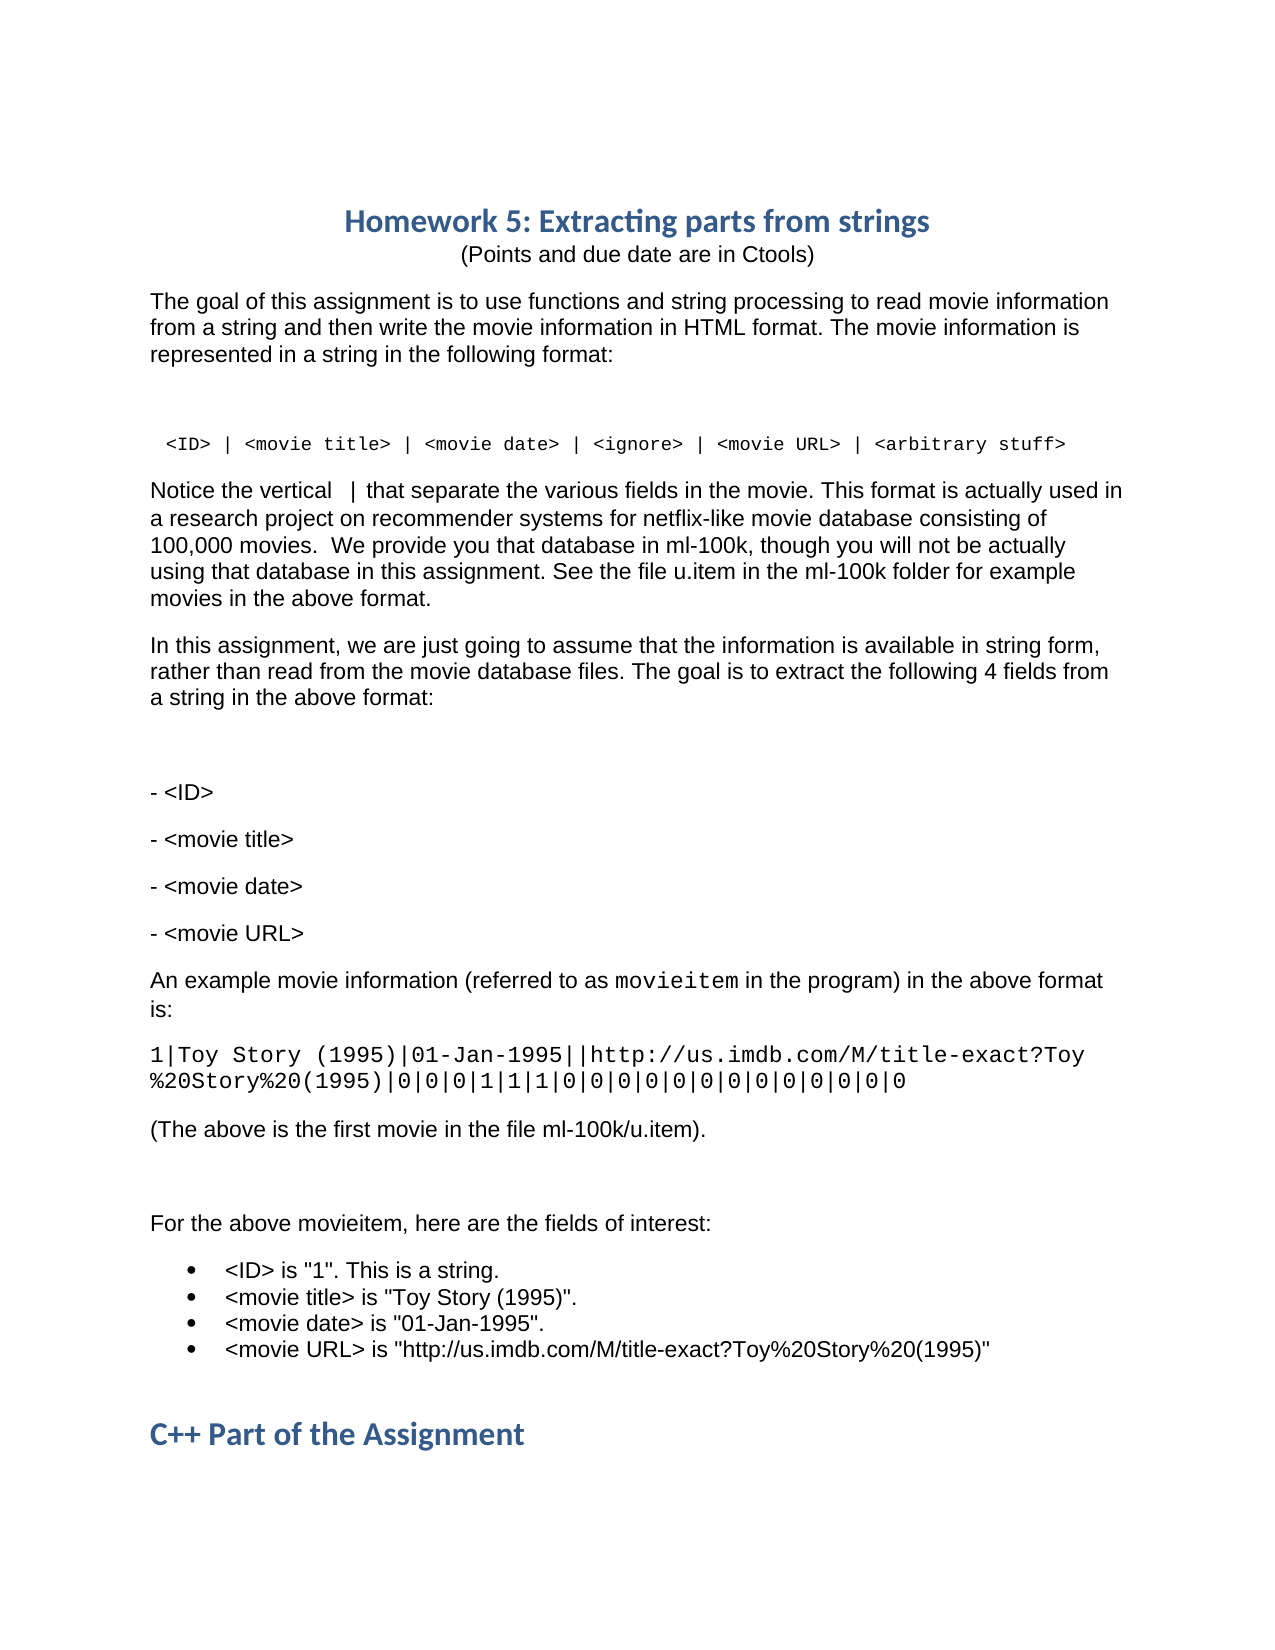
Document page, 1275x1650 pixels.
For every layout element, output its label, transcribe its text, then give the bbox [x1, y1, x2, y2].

text In this assignment, we are just going to assume that the information is available in string form, rather than read from the movie database files. The goal is to extract the following 4 fields from a string in the above format: [150, 632, 1125, 711]
text - <ID> [150, 779, 1125, 805]
text An example movie information (referred to as movieitem in the program) in the above format is: [150, 967, 1125, 1022]
text The goal of this assignment is to use functions and string processing to read movie information from a string and then write the movie information in HTML format. The movie information is represented in a string in the following format: [150, 288, 1125, 367]
text For the above movieitem, here are the fields of interest: [150, 1210, 1125, 1236]
text Notice the vertical | that separate the various fields in the movie. This format is actually used in a research project on recommender systems for netflix-like movie database consisting of 100,000 movies. We provide you that database in ml-100k, though you will not be actually using that database in this assignment. See the file u.item in the ml-100k folder for example movies in the above format. [150, 477, 1125, 611]
text - <movie date> [150, 873, 1125, 899]
subtitle C++ Part of the Assignment [150, 1413, 1125, 1453]
list <movie date> is "01-Jan-1995". [187, 1310, 1125, 1336]
text <ID> | <movie title> | <movie date> | <ignore> | <movie URL> | <arbitrary stuff> [150, 435, 1125, 456]
subtitle Homework 5: Extracting parts from strings [150, 200, 1125, 241]
list <movie URL> is "http://us.imdb.com/M/title-exact?Toy%20Story%20(1995)" [187, 1336, 1125, 1363]
text - <movie title> [150, 826, 1125, 852]
text (Points and due date are in Ctools) [150, 241, 1125, 267]
list <movie title> is "Toy Story (1995)". [187, 1284, 1125, 1310]
text (The above is the first movie in the file ml-100k/u.item). [150, 1116, 1125, 1142]
list <ID> is "1". This is a string. [187, 1257, 1125, 1284]
text - <movie URL> [150, 920, 1125, 947]
text 1|Toy Story (1995)|01-Jan-1995||http://us.imdb.com/M/title-exact?Toy%20Story%20(1995)|0|0|0|1|1|1|0|0|0|0|0|0|0|0|0|0|0|0|0 [150, 1043, 1125, 1095]
